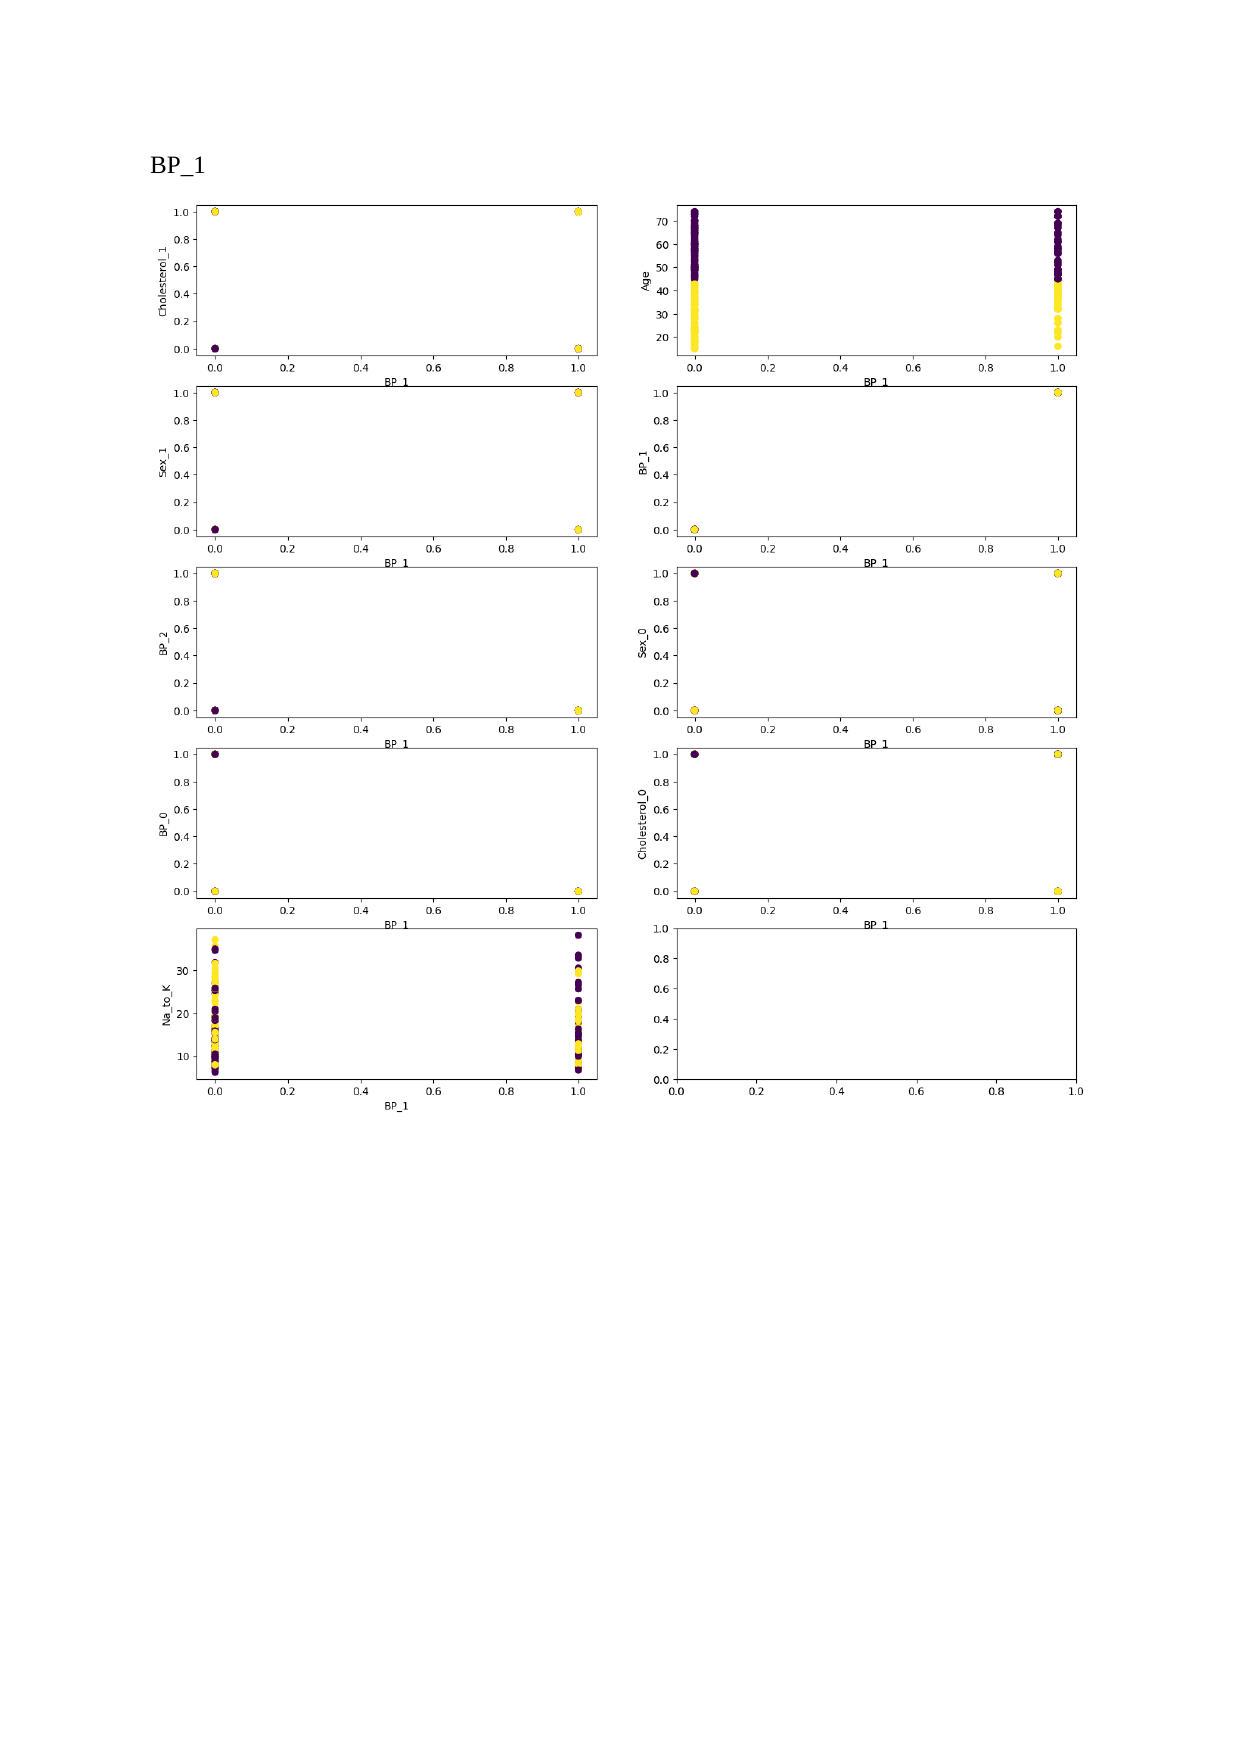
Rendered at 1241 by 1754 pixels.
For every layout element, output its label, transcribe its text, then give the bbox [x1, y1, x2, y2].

picture [150, 197, 1091, 1119]
text BP_1 [150, 150, 1090, 179]
